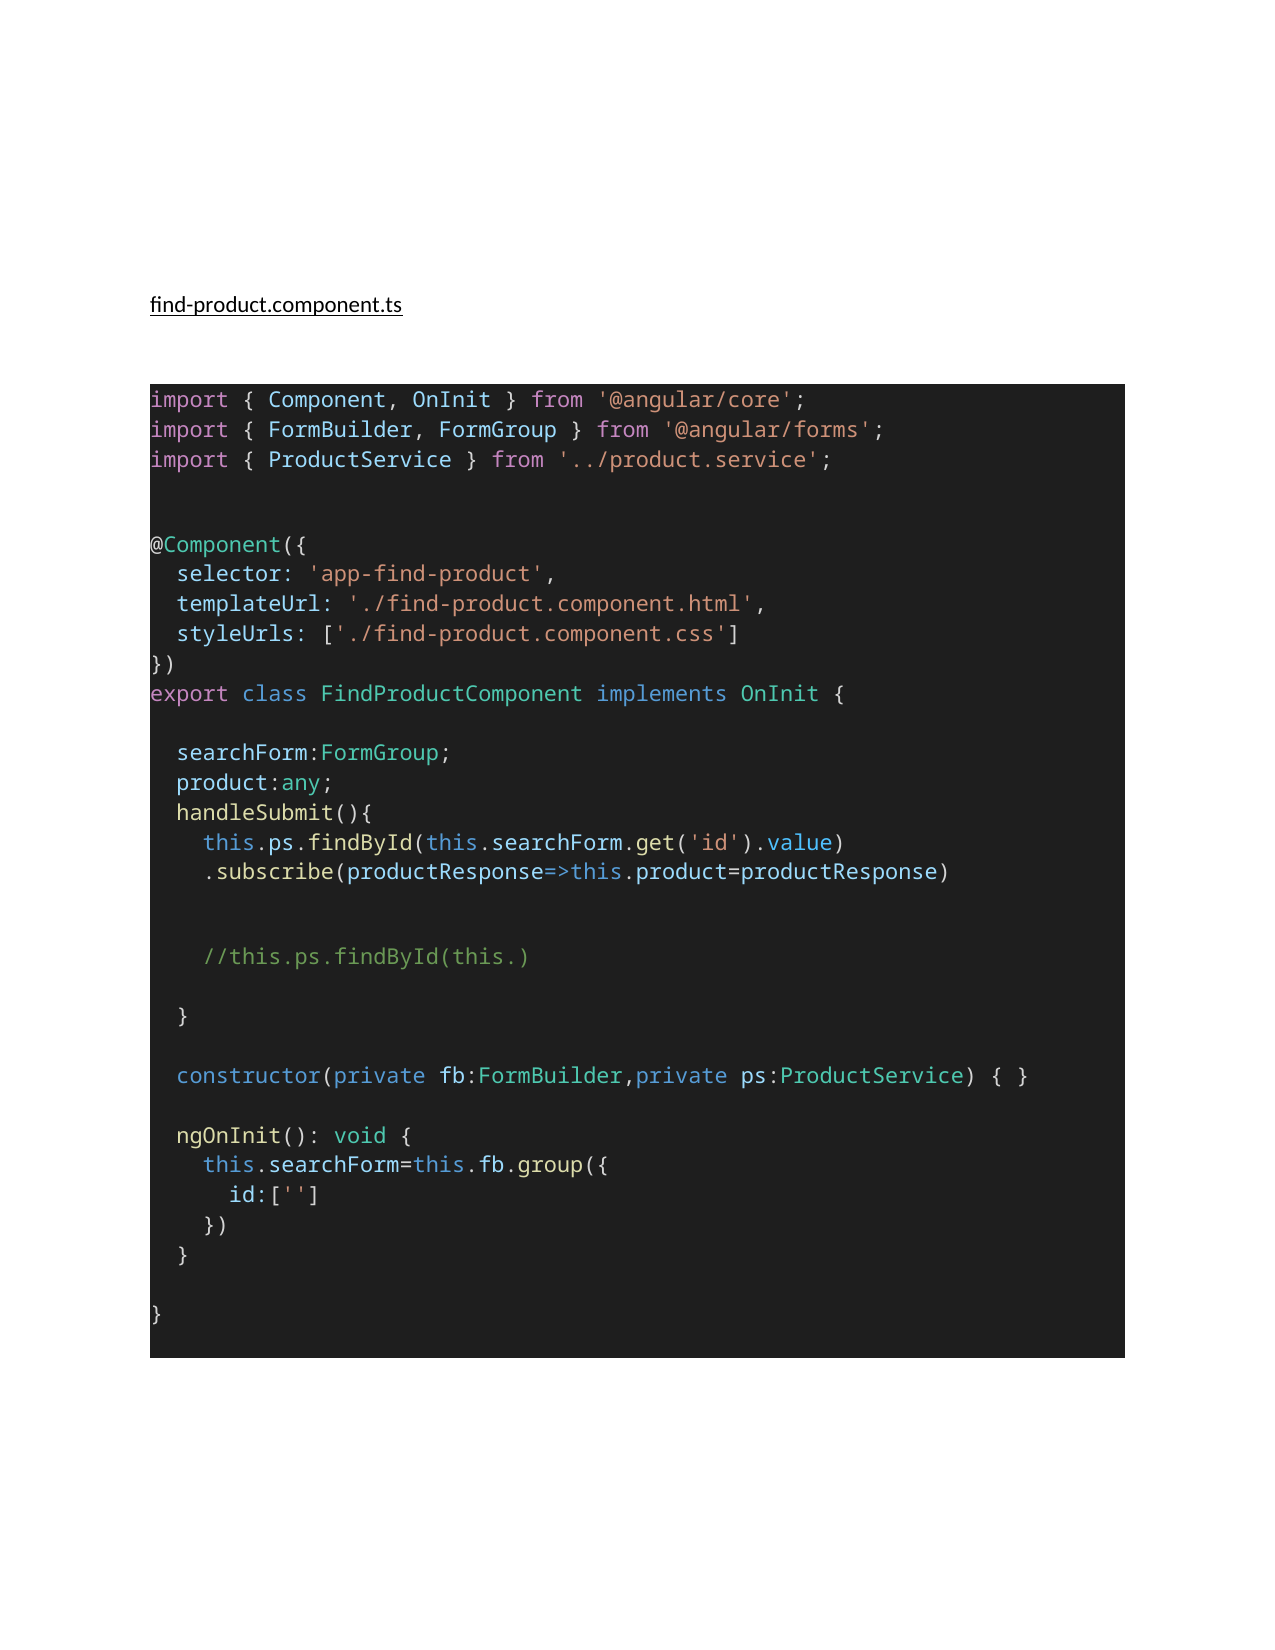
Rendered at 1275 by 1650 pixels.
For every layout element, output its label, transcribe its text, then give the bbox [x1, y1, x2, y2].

text selector: 'app-find-product', [150, 558, 1125, 588]
text handleSubmit(){ [150, 797, 1125, 826]
text styleUrls: ['./find-product.component.css'] [150, 618, 1125, 648]
text import { FormBuilder, FormGroup } from '@angular/forms'; [150, 414, 1125, 444]
text } [150, 1298, 1125, 1328]
text this.ps.findById(this.searchForm.get('id').value) [150, 826, 1125, 856]
text //this.ps.findById(this.) [150, 941, 1125, 971]
text templateUrl: './find-product.component.html', [150, 588, 1125, 618]
text constructor(private fb:FormBuilder,private ps:ProductService) { } [150, 1060, 1125, 1090]
text import { Component, OnInit } from '@angular/core'; [150, 384, 1125, 414]
text product:any; [150, 767, 1125, 797]
text }) [150, 648, 1125, 677]
text } [150, 1000, 1125, 1030]
text export class FindProductComponent implements OnInit { [150, 677, 1125, 707]
text find-product.component.ts [150, 291, 1125, 319]
text } [150, 1239, 1125, 1268]
text searchForm:FormGroup; [150, 737, 1125, 767]
text import { ProductService } from '../product.service'; [150, 444, 1125, 474]
text this.searchForm=this.fb.group({ [150, 1149, 1125, 1179]
text @Component({ [150, 528, 1125, 558]
text ngOnInit(): void { [150, 1119, 1125, 1149]
text .subscribe(productResponse=>this.product=productResponse) [150, 856, 1125, 886]
text id:[''] [150, 1179, 1125, 1209]
text }) [150, 1209, 1125, 1239]
